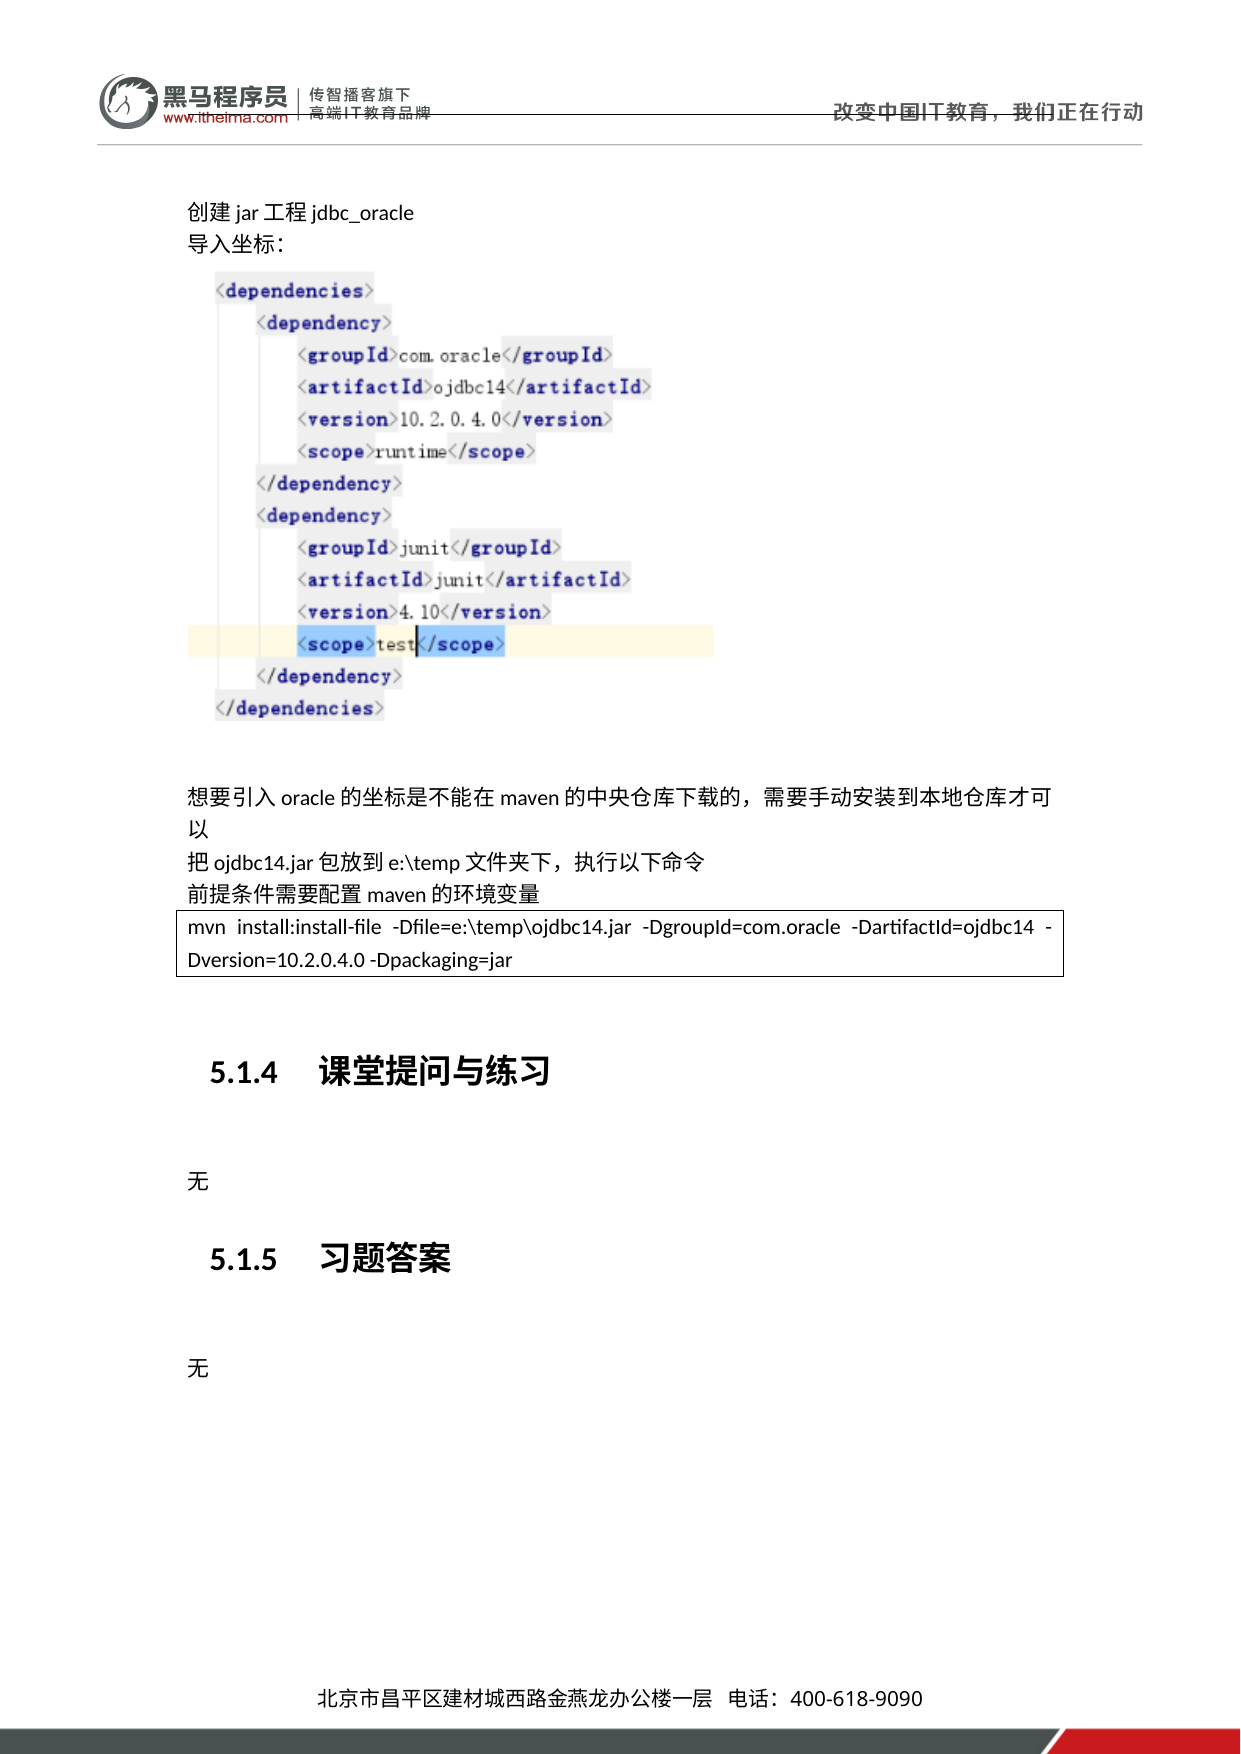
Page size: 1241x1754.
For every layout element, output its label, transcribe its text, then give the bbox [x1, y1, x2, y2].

text 前提条件需要配置maven的环境变量 [187, 877, 1053, 909]
text 无 [187, 1350, 1053, 1383]
text 导入坐标： [187, 227, 1053, 259]
picture [0, 3, 1241, 153]
text 创建jar工程jdbc_oracle [187, 194, 1053, 227]
text 把ojdbc14.jar包放到e:\temp文件夹下，执行以下命令 [187, 844, 1053, 877]
subtitle 习题答案 [209, 1223, 1031, 1288]
picture [0, 1669, 1241, 1754]
text 想要引入oracle的坐标是不能在maven的中央仓库下载的，需要手动安装到本地仓库才可以 [187, 779, 1053, 844]
subtitle 课堂提问与练习 [209, 1036, 1031, 1101]
text 无 [187, 1163, 1053, 1196]
picture [187, 259, 714, 721]
table_header mvn install:install-file -Dfile=e:\temp\ojdbc14.jar -DgroupId=com.oracle -DartifactId=ojdbc14 -Dversion=10.2.0.4.0 -Dpackaging=jar [177, 911, 1063, 976]
